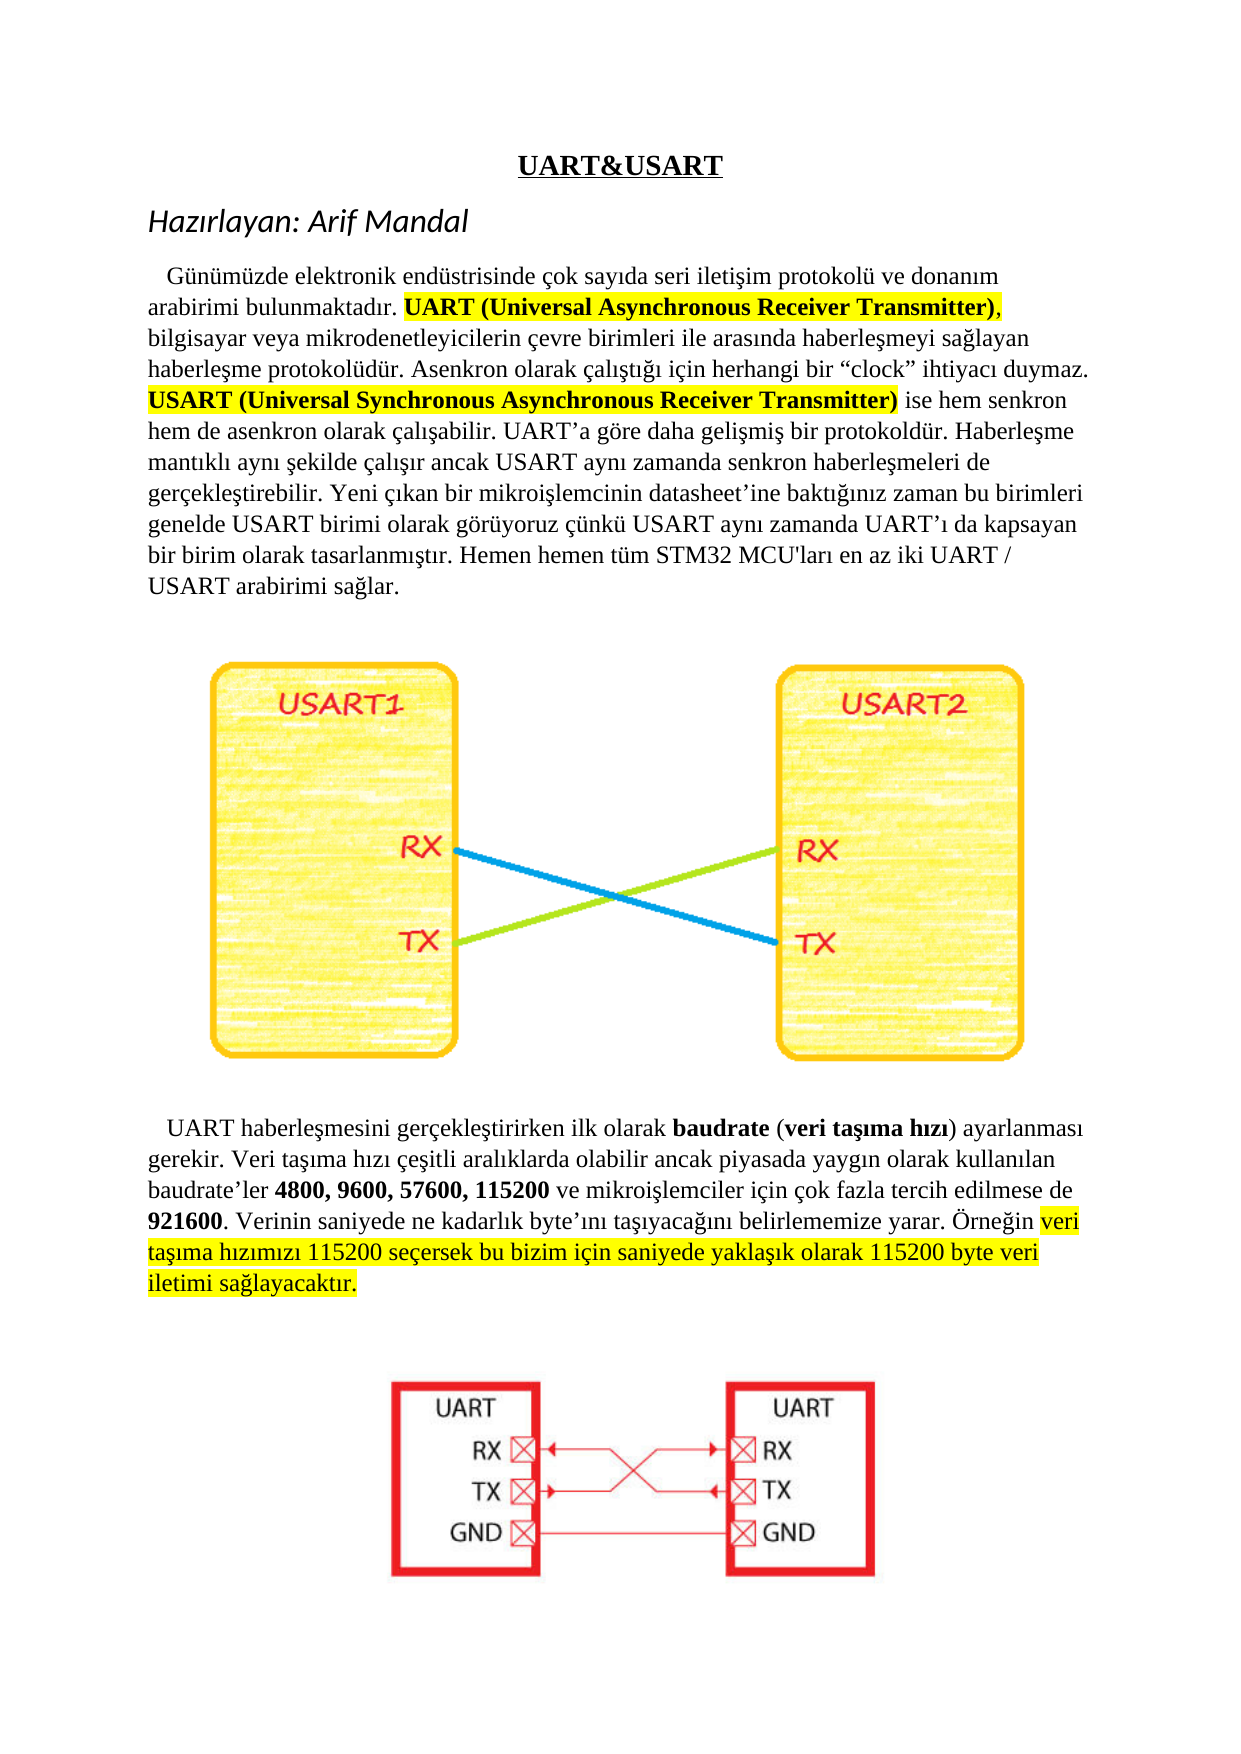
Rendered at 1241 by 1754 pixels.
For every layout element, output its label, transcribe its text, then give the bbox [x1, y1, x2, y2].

text UART&USART [148, 148, 1093, 181]
text Hazırlayan: Arif Mandal [148, 200, 1093, 241]
picture [345, 1308, 928, 1651]
text UART haberleşmesini gerçekleştirirken ilk olarak baudrate (veri taşıma hızı) ayarlanması gerekir. Veri taşıma hızı çeşitli aralıklarda olabilir ancak piyasada yaygın olarak kullanılan baudrate’ler 4800, 9600, 57600, 115200 ve mikroişlemciler için çok fazla tercih edilmese de 921600. Verinin saniyede ne kadarlık byte’ını taşıyacağını belirlememize yarar. Örneğin veri taşıma hızımızı 115200 seçersek bu bizim için saniyede yaklaşık olarak 115200 byte veri iletimi sağlayacaktır. [148, 1113, 1093, 1297]
picture [147, 619, 1093, 1095]
text Günümüzde elektronik endüstrisinde çok sayıda seri iletişim protokolü ve donanım arabirimi bulunmaktadır. UART (Universal Asynchronous Receiver Transmitter), bilgisayar veya mikrodenetleyicilerin çevre birimleri ile arasında haberleşmeyi sağlayan haberleşme protokolüdür. Asenkron olarak çalıştığı için herhangi bir “clock” ihtiyacı duymaz. USART (Universal Synchronous Asynchronous Receiver Transmitter) ise hem senkron hem de asenkron olarak çalışabilir. UART’a göre daha gelişmiş bir protokoldür. Haberleşme mantıklı aynı şekilde çalışır ancak USART aynı zamanda senkron haberleşmeleri de gerçekleştirebilir. Yeni çıkan bir mikroişlemcinin datasheet’ine baktığınız zaman bu birimleri genelde USART birimi olarak görüyoruz çünkü USART aynı zamanda UART’ı da kapsayan bir birim olarak tasarlanmıştır. Hemen hemen tüm STM32 MCU'ları en az iki UART / USART arabirimi sağlar. [148, 261, 1093, 600]
